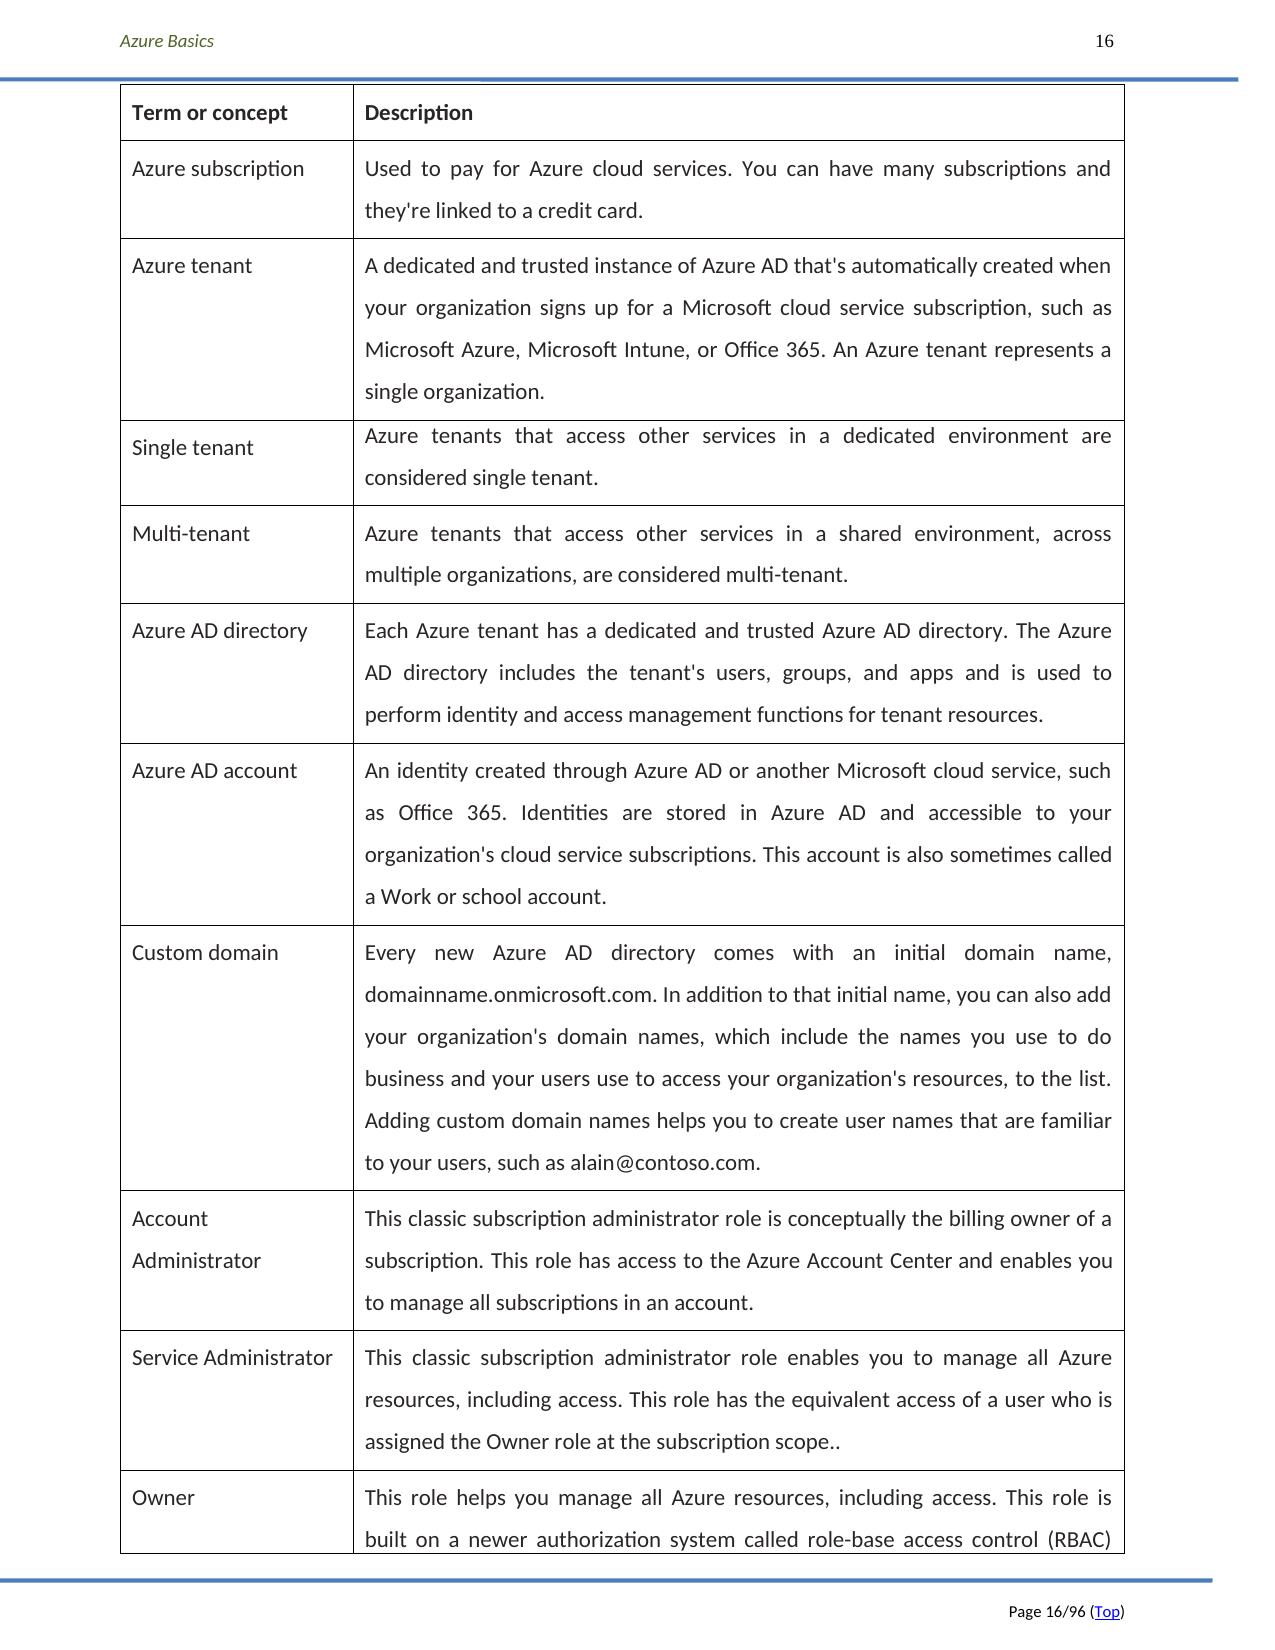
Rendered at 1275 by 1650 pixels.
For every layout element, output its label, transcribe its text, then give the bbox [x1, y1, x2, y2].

table_cell This classic subscription administrator role is conceptually the billing owner of a subscription. This role has access to the Azure Account Center and enables you to manage all subscriptions in an account. [354, 1191, 1124, 1330]
table_cell Azure AD account [121, 744, 353, 924]
table_cell Account Administrator [121, 1191, 353, 1330]
table_cell Azure AD directory [121, 604, 353, 743]
table_cell This classic subscription administrator role enables you to manage all Azure resources, including access. This role has the equivalent access of a user who is assigned the Owner role at the subscription scope.. [354, 1331, 1124, 1470]
table_cell Single tenant [121, 421, 353, 505]
table_cell Multi-tenant [121, 506, 353, 603]
table_cell Used to pay for Azure cloud services. You can have many subscriptions and they're linked to a credit card. [354, 141, 1124, 238]
table_cell Custom domain [121, 926, 353, 1190]
table_header Description [354, 85, 1124, 140]
table_cell Azure tenant [121, 239, 353, 420]
table_cell Owner [121, 1471, 353, 1553]
table_cell Service Administrator [121, 1331, 353, 1470]
table_cell A dedicated and trusted instance of Azure AD that's automatically created when your organization signs up for a Microsoft cloud service subscription, such as Microsoft Azure, Microsoft Intune, or Office 365. An Azure tenant represents a single organization. [354, 239, 1124, 420]
table_cell An identity created through Azure AD or another Microsoft cloud service, such as Office 365. Identities are stored in Azure AD and accessible to your organization's cloud service subscriptions. This account is also sometimes called a Work or school account. [354, 744, 1124, 924]
table_header Term or concept [121, 85, 353, 140]
table_cell Azure tenants that access other services in a shared environment, across multiple organizations, are considered multi-tenant. [354, 506, 1124, 603]
table_cell Each Azure tenant has a dedicated and trusted Azure AD directory. The Azure AD directory includes the tenant's users, groups, and apps and is used to perform identity and access management functions for tenant resources. [354, 604, 1124, 743]
table_cell Every new Azure AD directory comes with an initial domain name, domainname.onmicrosoft.com. In addition to that initial name, you can also add your organization's domain names, which include the names you use to do business and your users use to access your organization's resources, to the list. Adding custom domain names helps you to create user names that are familiar to your users, such as alain@contoso.com. [354, 926, 1124, 1190]
table_cell Azure tenants that access other services in a dedicated environment are considered single tenant. [354, 421, 1124, 505]
table_cell Azure subscription [121, 141, 353, 238]
